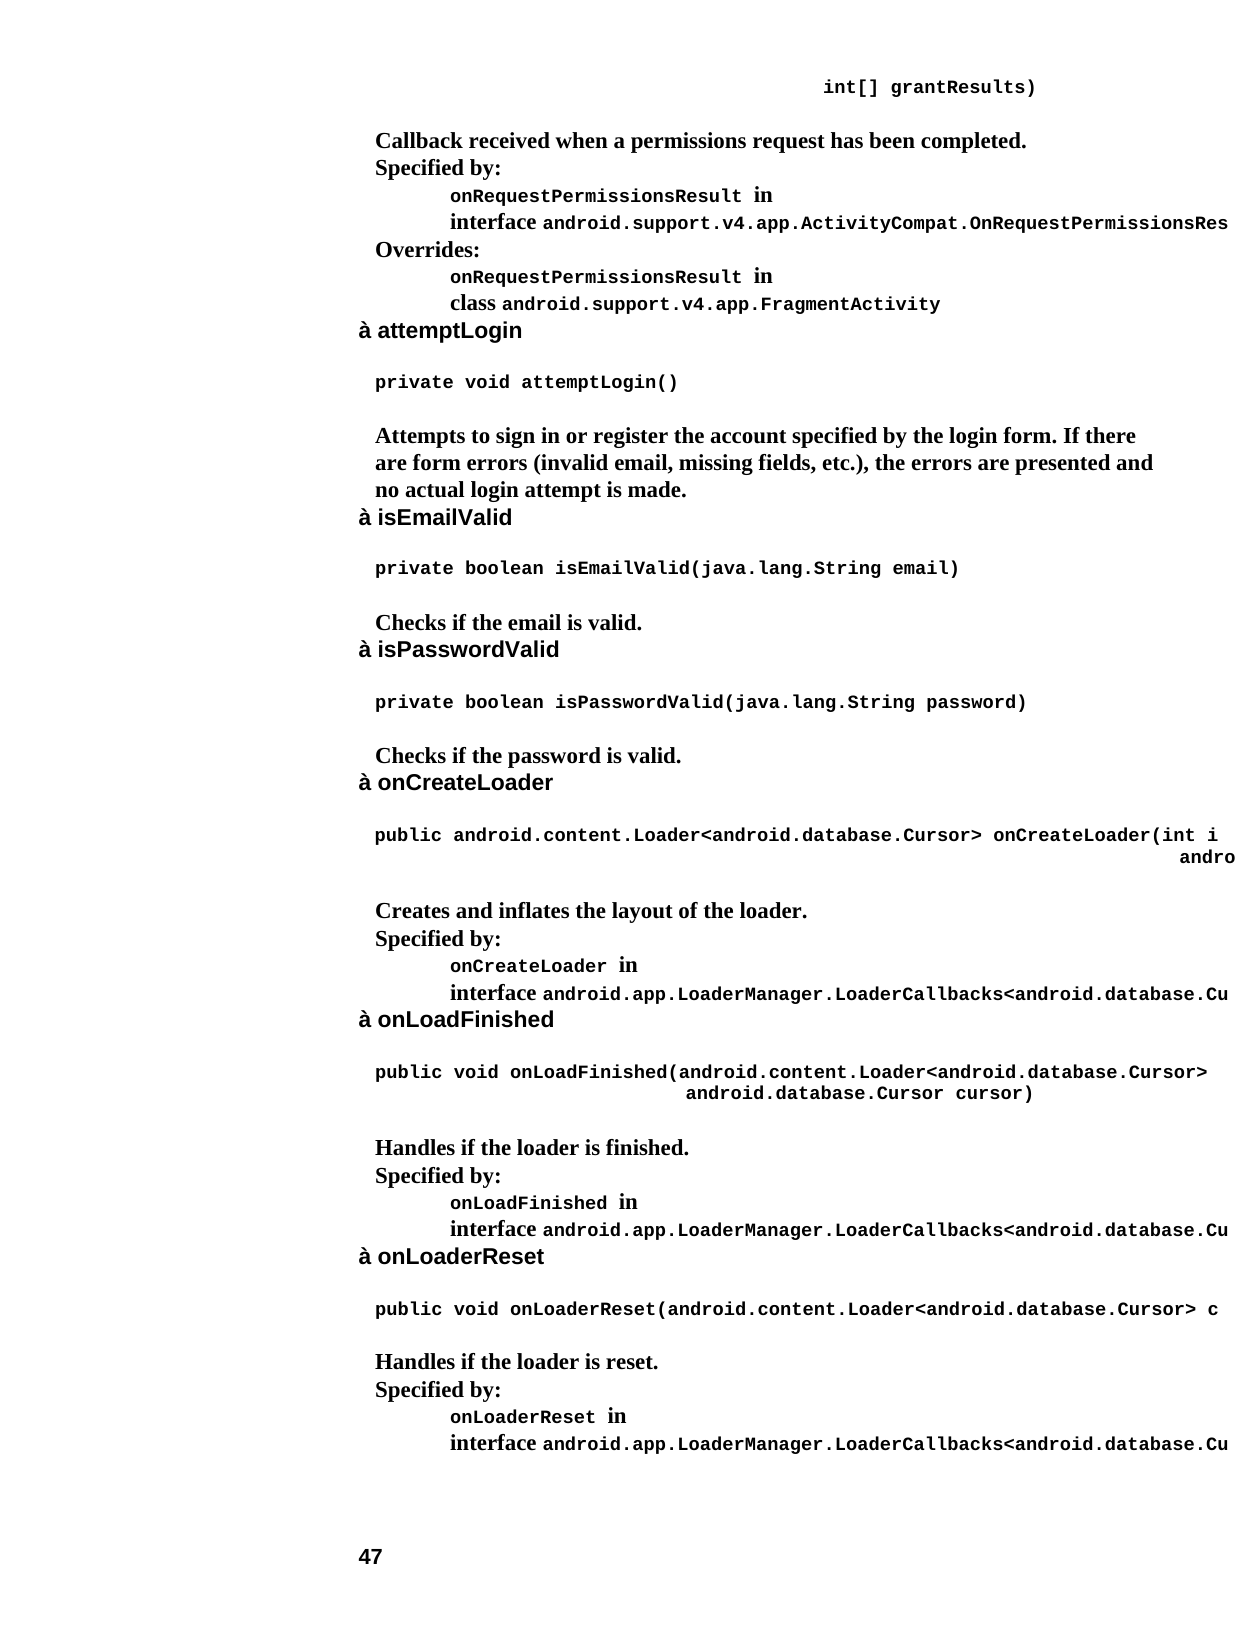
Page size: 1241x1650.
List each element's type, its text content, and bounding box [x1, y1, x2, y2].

text interface android.app.LoaderManager.LoaderCallbacks<android.database.Cu [450, 1216, 1238, 1242]
text onLoaderReset in [450, 1402, 1238, 1429]
text à isPasswordValid [358, 636, 1238, 663]
text onCreateLoader in [450, 952, 1238, 978]
text à onLoaderReset [358, 1243, 1238, 1269]
text à isEmailValid [358, 504, 1238, 530]
text public void onLoaderReset(android.content.Loader<android.database.Cursor> c [375, 1298, 1238, 1319]
text à attemptLogin [358, 317, 1238, 343]
text onRequestPermissionsResult in [450, 262, 1238, 289]
text Attempts to sign in or register the account specified by the login form. If there are form errors (invalid email, missing fields, etc.), the errors are presented and no actual login attempt is made. [375, 422, 1157, 503]
text Specified by: [375, 1376, 1238, 1402]
text Callback received when a permissions request has been completed. [375, 127, 1238, 153]
text à onCreateLoader [358, 769, 1238, 795]
text 47 [358, 1544, 1238, 1569]
text private boolean isPasswordValid(java.lang.String password) [375, 692, 1238, 713]
text onRequestPermissionsResult in [450, 181, 1238, 208]
text class android.support.v4.app.FragmentActivity [450, 289, 1238, 316]
text interface android.app.LoaderManager.LoaderCallbacks<android.database.Cu [450, 1429, 1238, 1456]
text interface android.app.LoaderManager.LoaderCallbacks<android.database.Cu [450, 978, 1238, 1006]
text Specified by: [375, 1162, 1238, 1188]
text private boolean isEmailValid(java.lang.String email) [375, 559, 1238, 580]
text interface android.support.v4.app.ActivityCompat.OnRequestPermissionsRes [450, 208, 1238, 235]
text public android.content.Loader<android.database.Cursor> onCreateLoader(int i andro [374, 826, 1238, 869]
text Handles if the loader is finished. [375, 1134, 1238, 1161]
text à onLoadFinished [358, 1006, 1238, 1032]
text int[] grantResults) [823, 77, 1238, 98]
text Handles if the loader is reset. [375, 1348, 1238, 1374]
text Overrides: [375, 236, 1238, 262]
text public void onLoadFinished(android.content.Loader<android.database.Cursor> android.database.Cursor cursor) [375, 1063, 1226, 1105]
text onLoadFinished in [450, 1188, 1238, 1215]
text private void attemptLogin() [375, 372, 1238, 393]
text Checks if the password is valid. [375, 742, 1238, 768]
text Creates and inflates the layout of the loader. [375, 897, 1238, 924]
text Checks if the email is valid. [375, 609, 1238, 636]
text Specified by: [375, 154, 1238, 181]
text Specified by: [375, 925, 1238, 951]
